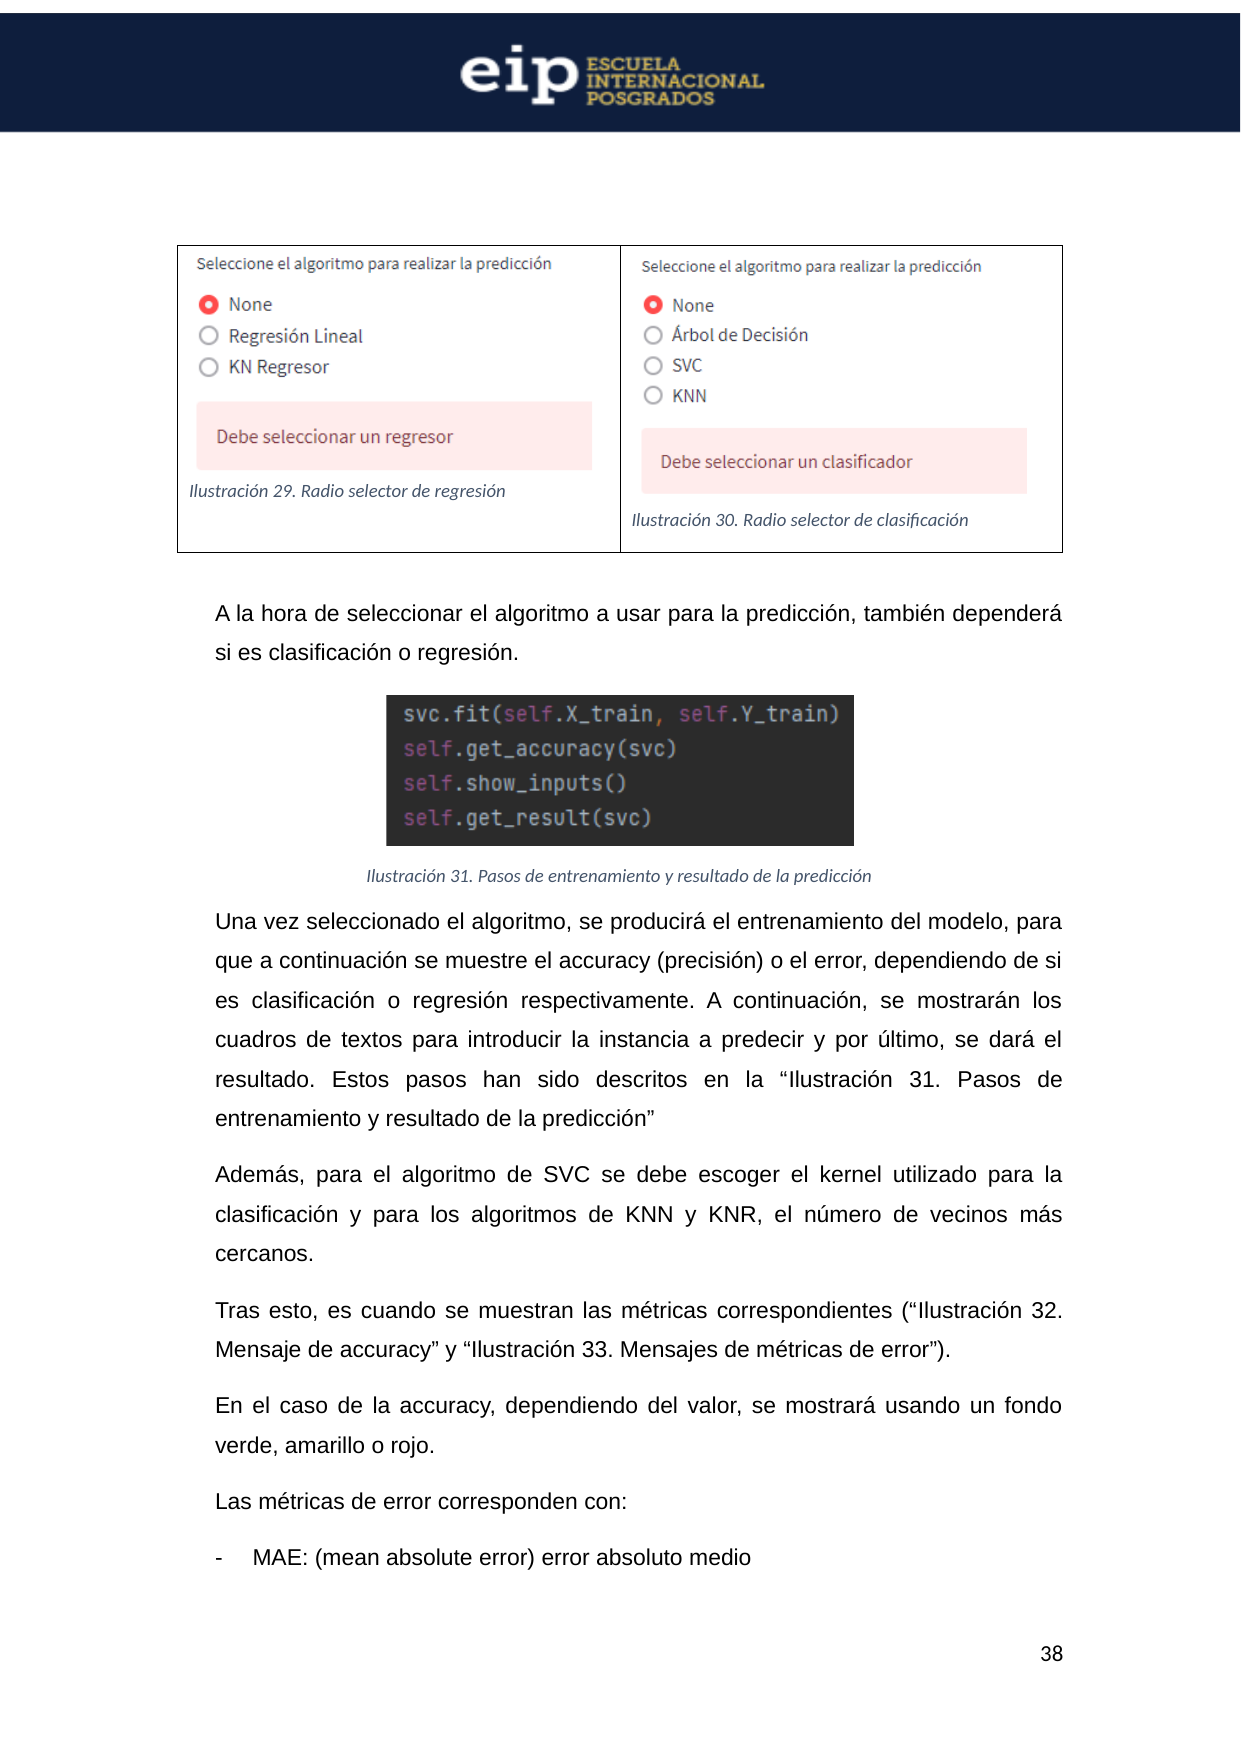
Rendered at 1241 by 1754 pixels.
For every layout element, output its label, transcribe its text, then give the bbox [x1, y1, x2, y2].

text Una vez seleccionado el algoritmo, se producirá el entrenamiento del modelo, para que a continuación se muestre el accuracy (precisión) o el error, dependiendo de si es clasificación o regresión respectivamente. A continuación, se mostrarán los cuadros de textos para introducir la instancia a predecir y por último, se dará el resultado. Estos pasos han sido descritos en la “Ilustración 31. Pasos de entrenamiento y resultado de la predicción” [215, 908, 1063, 1132]
text En el caso de la accuracy, dependiendo del valor, se mostrará usando un fondo verde, amarillo o rojo. [215, 1392, 1063, 1458]
text Además, para el algoritmo de SVC se debe escoger el kernel utilizado para la clasificación y para los algoritmos de KNN y KNR, el número de vecinos más cercanos. [215, 1161, 1063, 1267]
picture [386, 695, 854, 846]
text A la hora de seleccionar el algoritmo a usar para la predicción, también dependerá si es clasificación o regresión. [215, 600, 1063, 666]
picture [0, 13, 1241, 134]
text Tras esto, es cuando se muestran las métricas correspondientes (“Ilustración 32. Mensaje de accuracy” y “Ilustración 33. Mensajes de métricas de error”). [215, 1297, 1063, 1362]
text Las métricas de error corresponden con: [215, 1488, 1063, 1514]
list MAE: (mean absolute error) error absoluto medio [215, 1544, 1063, 1570]
picture [631, 246, 1027, 508]
picture [188, 246, 593, 480]
